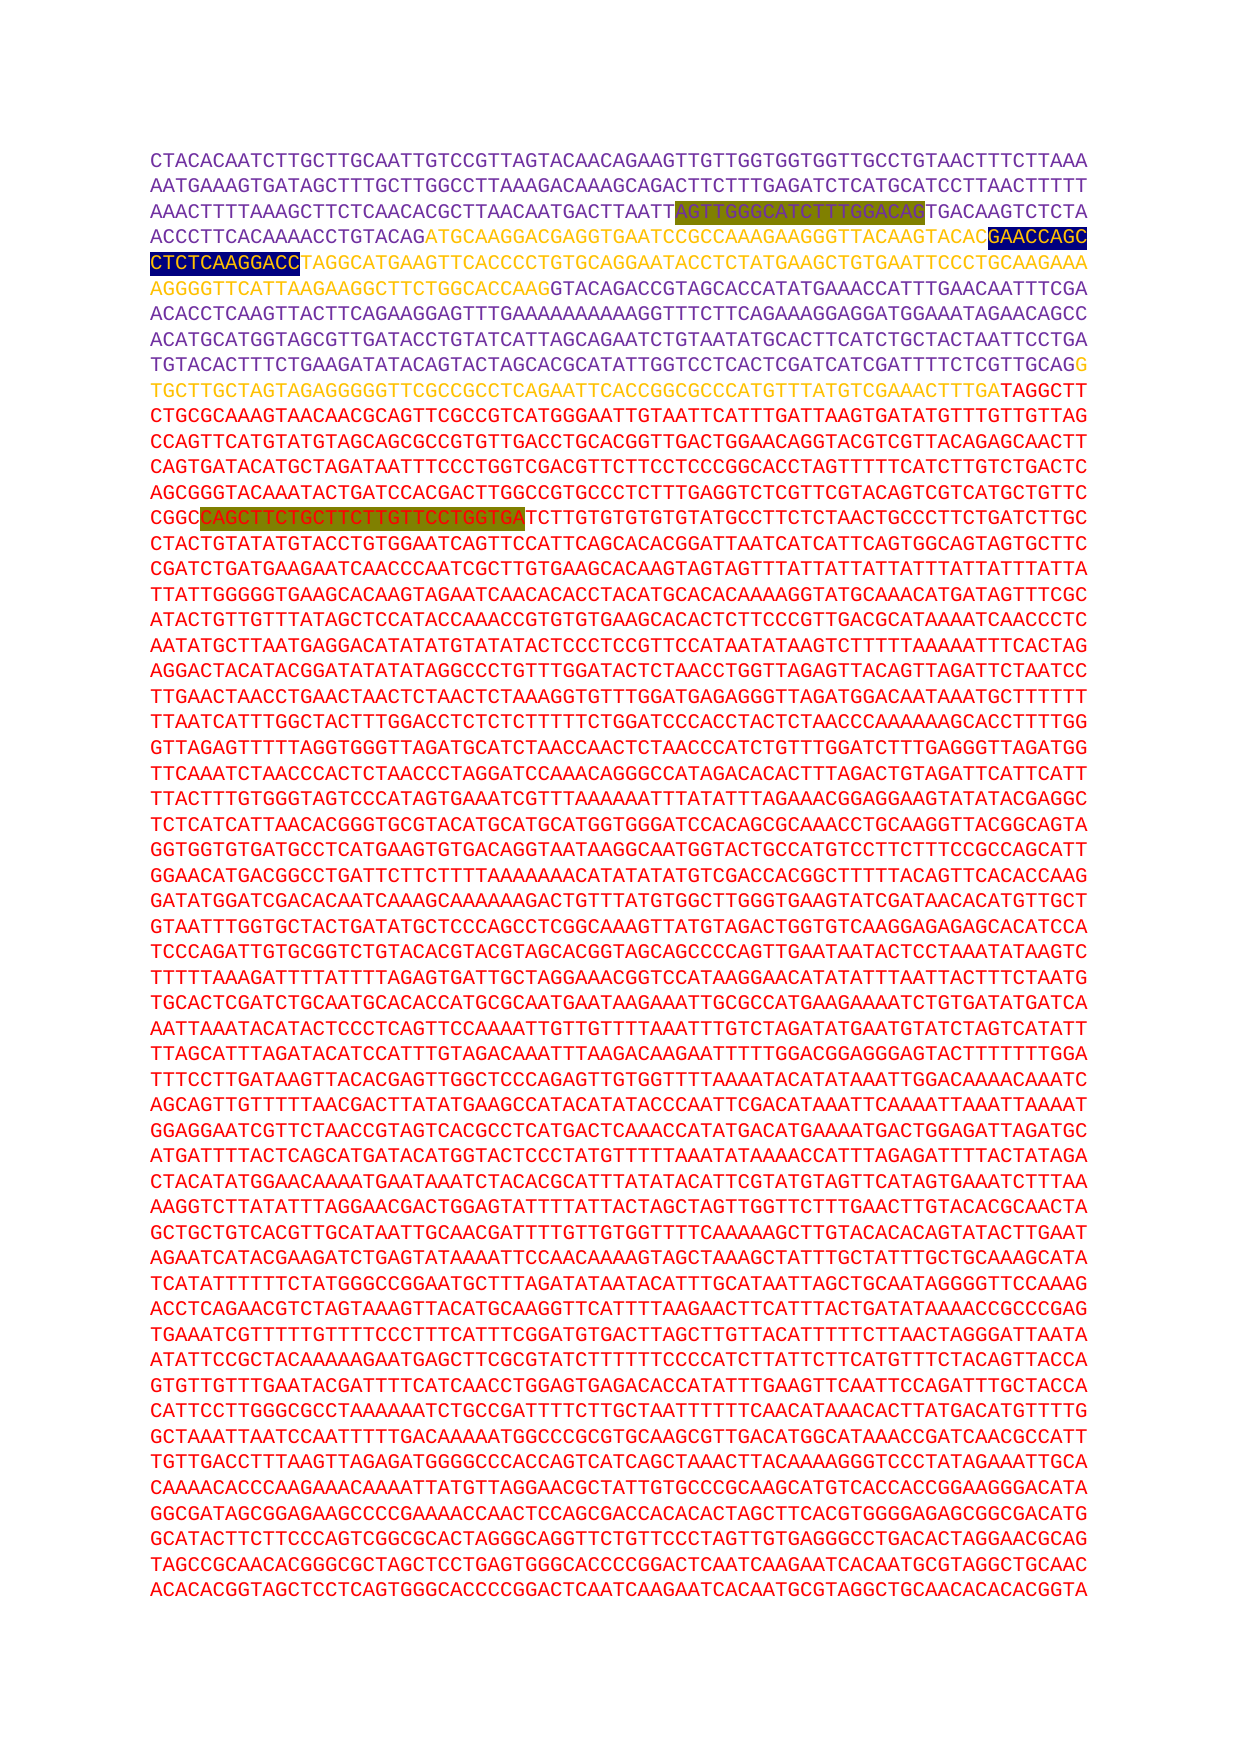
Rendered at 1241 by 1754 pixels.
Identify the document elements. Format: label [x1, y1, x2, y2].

text [150, 150, 1090, 1603]
